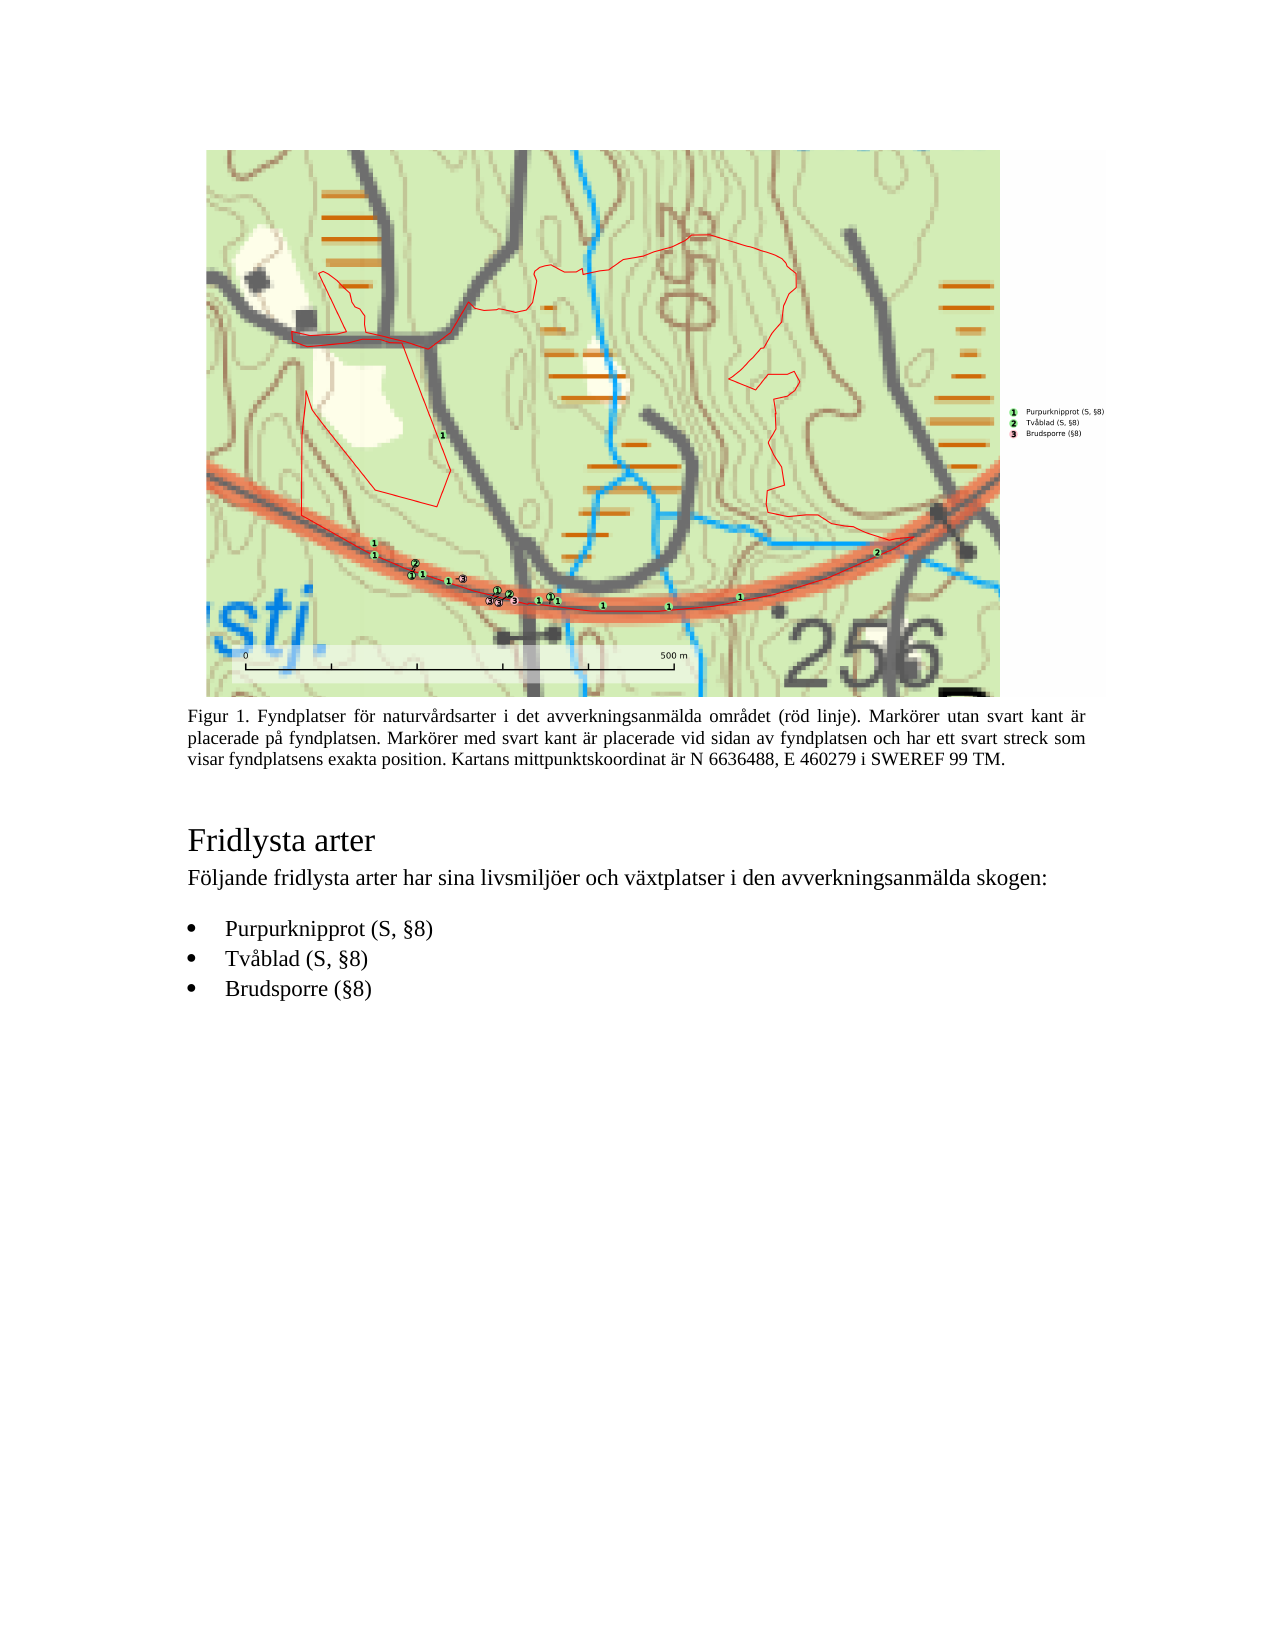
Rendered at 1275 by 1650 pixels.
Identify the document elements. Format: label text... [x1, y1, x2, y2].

text Följande fridlysta arter har sina livsmiljöer och växtplatser i den avverkningsanmälda skogen: [187, 864, 1087, 890]
picture [206, 150, 1107, 697]
subtitle Fridlysta arter [187, 820, 1087, 858]
list Brudsporre (§8) [187, 975, 1087, 1002]
list Tvåblad (S, §8) [187, 945, 1087, 971]
list Purpurknipprot (S, §8) [187, 915, 1087, 941]
text Figur 1. Fyndplatser för naturvårdsarter i det avverkningsanmälda området (röd linje). Markörer utan svart kant är placerade på fyndplatsen. Markörer med svart kant är placerade vid sidan av fyndplatsen och har ett svart streck som visar fyndplatsens exakta position. Kartans mittpunktskoordinat är N 6636488, E 460279 i SWEREF 99 TM. [187, 705, 1087, 770]
